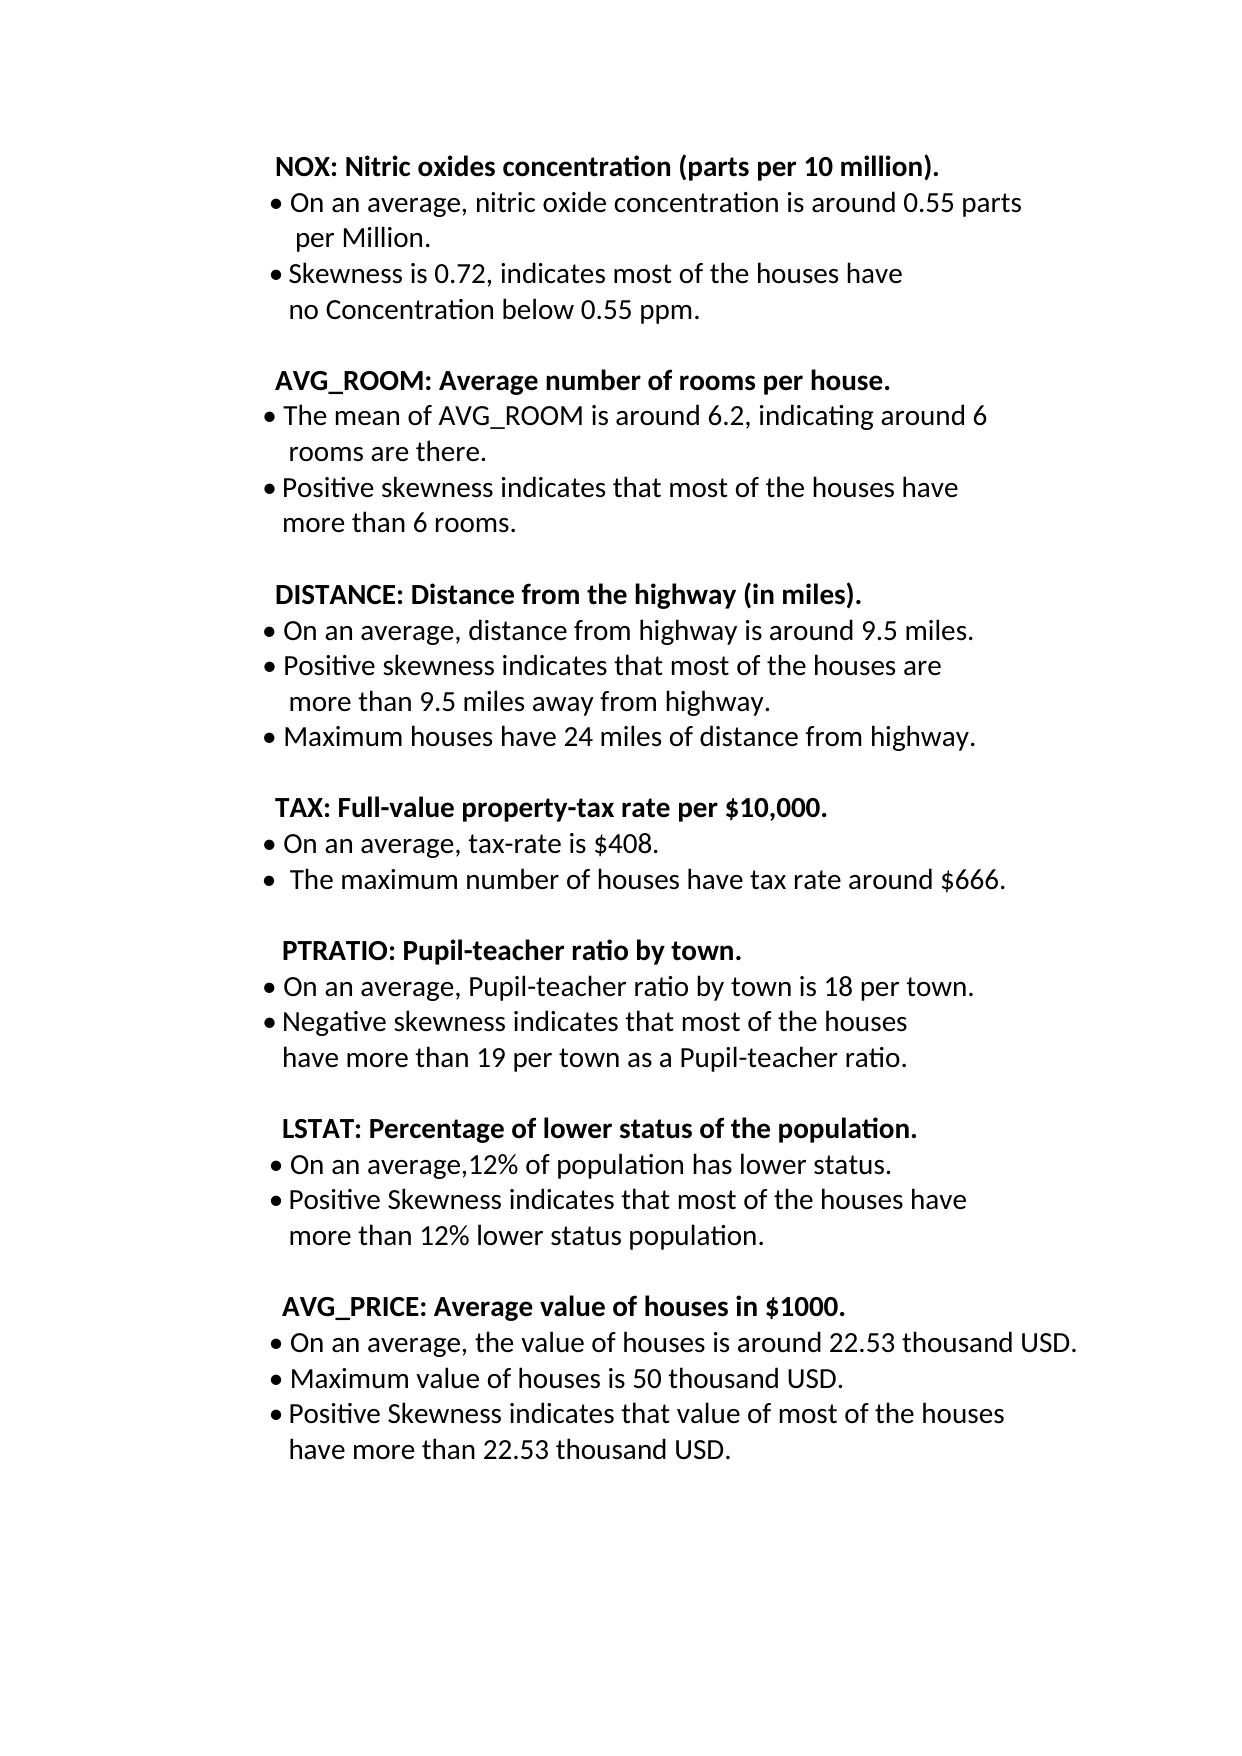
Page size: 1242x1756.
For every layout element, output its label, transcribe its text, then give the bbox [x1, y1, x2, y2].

list Skewness is 0.72, indicates most of the houses have no Concentration below 0.55 ppm. [268, 255, 936, 326]
list Positive Skewness indicates that value of most of the houses have more than 22.53 thousand USD. [268, 1395, 1063, 1466]
subtitle AVG_PRICE: Average value of houses in $1000. [282, 1288, 1196, 1323]
subtitle TAX: Full-value property-tax rate per $10,000. [275, 789, 1196, 825]
list Positive Skewness indicates that most of the houses have more than 12% lower status population. [268, 1181, 1032, 1253]
list Negative skewness indicates that most of the houses have more than 19 per town as a Pupil-teacher ratio. [262, 1003, 966, 1074]
list On an average, nitric oxide concentration is around 0.55 parts per Million. [268, 184, 1064, 255]
list On an average, tax-rate is $408. [262, 826, 1196, 861]
subtitle DISTANCE: Distance from the highway (in miles). [275, 576, 1196, 612]
subtitle NOX: Nitric oxides concentration (parts per 10 million). [275, 149, 1196, 184]
list On an average, distance from highway is around 9.5 miles. [262, 612, 1196, 647]
subtitle PTRATIO: Pupil-teacher ratio by town. [282, 932, 1196, 967]
list The maximum number of houses have tax rate around $666. [262, 861, 1196, 897]
list On an average,12% of population has lower status. [268, 1146, 1196, 1181]
list On an average, the value of houses is around 22.53 thousand USD. [268, 1324, 1196, 1360]
list Positive skewness indicates that most of the houses have more than 6 rooms. [262, 469, 1023, 540]
list Maximum value of houses is 50 thousand USD. [268, 1360, 1196, 1395]
subtitle LSTAT: Percentage of lower status of the population. [282, 1110, 1196, 1145]
list On an average, Pupil-teacher ratio by town is 18 per town. [262, 968, 1196, 1003]
list Positive skewness indicates that most of the houses are more than 9.5 miles away from highway. [262, 647, 1007, 718]
list Maximum houses have 24 miles of distance from highway. [262, 718, 1196, 754]
list The mean of AVG_ROOM is around 6.2, indicating around 6 rooms are there. [262, 397, 1065, 468]
subtitle AVG_ROOM: Average number of rooms per house. [275, 362, 1196, 397]
